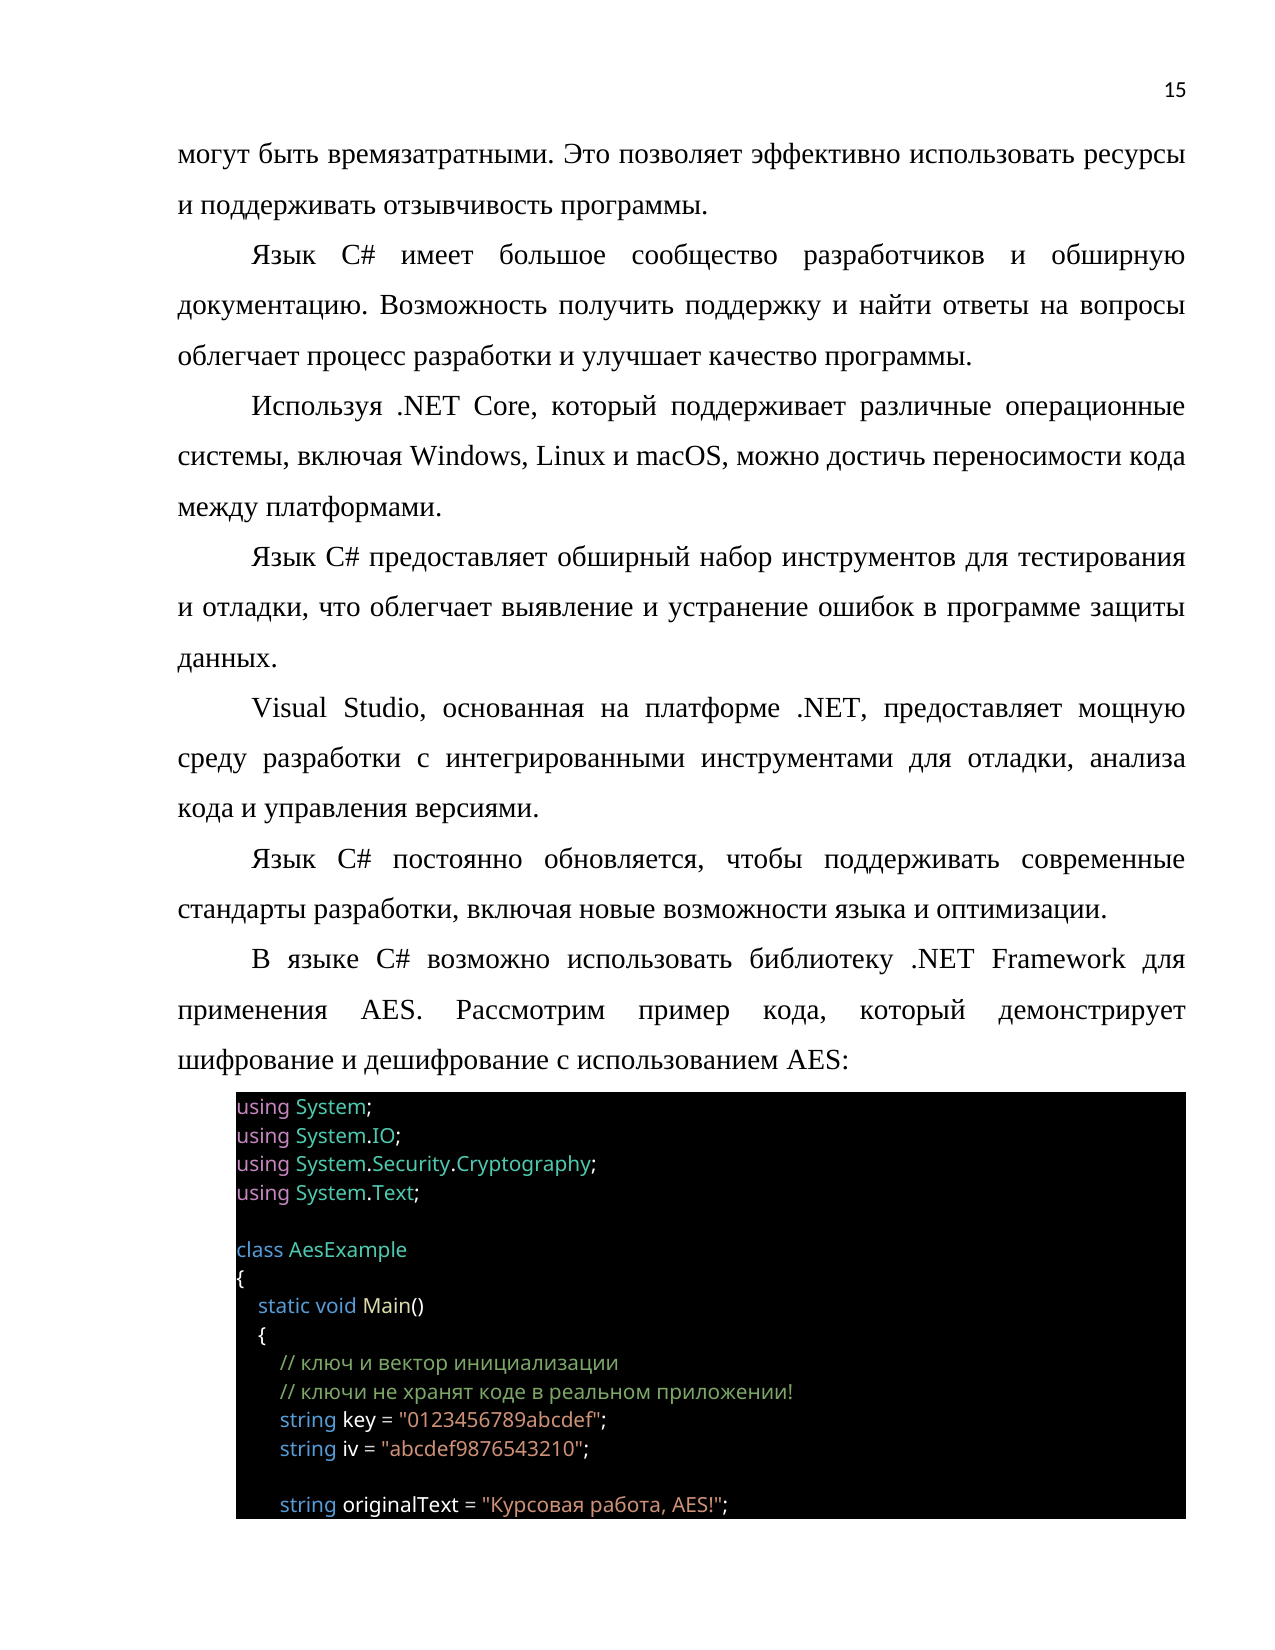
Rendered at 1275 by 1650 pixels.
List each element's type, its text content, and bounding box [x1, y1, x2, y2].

text using System.Text; [236, 1178, 1186, 1206]
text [177, 137, 1186, 220]
text string originalText = "Курсовая работа, AES!"; [236, 1491, 1186, 1519]
text Язык C# постоянно обновляется, чтобы поддерживать современные стандарты разработки, включая новые возможности языка и оптимизации. [177, 841, 1186, 925]
text string key = "0123456789abcdef"; [236, 1405, 1186, 1434]
text // ключ и вектор инициализации [236, 1348, 1186, 1377]
text string iv = "abcdef9876543210"; [236, 1434, 1186, 1462]
text В языке C# возможно использовать библиотеку .NET Framework для применения AES. Рассмотрим пример кода, который демонстрирует шифрование и дешифрование с использованием AES: [177, 942, 1186, 1076]
text Используя .NET Core, который поддерживает различные операционные системы, включая Windows, Linux и macOS, можно достичь переносимости кода между платформами. [177, 388, 1186, 522]
text static void Main() [236, 1292, 1186, 1320]
text Visual Studio, основанная на платформе .NET, предоставляет мощную среду разработки с интегрированными инструментами для отладки, анализа кода и управления версиями. [177, 690, 1186, 824]
text using System; [236, 1092, 1186, 1121]
text class AesExample [236, 1235, 1186, 1263]
text Язык C# предоставляет обширный набор инструментов для тестирования и отладки, что облегчает выявление и устранение ошибок в программе защиты данных. [177, 539, 1186, 673]
text using System.IO; [236, 1121, 1186, 1149]
text // ключи не хранят коде в реальном приложении! [236, 1377, 1186, 1405]
text Язык C# имеет большое сообщество разработчиков и обширную документацию. Возможность получить поддержку и найти ответы на вопросы облегчает процесс разработки и улучшает качество программы. [177, 237, 1186, 371]
text { [236, 1320, 1186, 1348]
text using System.Security.Cryptography; [236, 1149, 1186, 1178]
text { [236, 1263, 1186, 1292]
